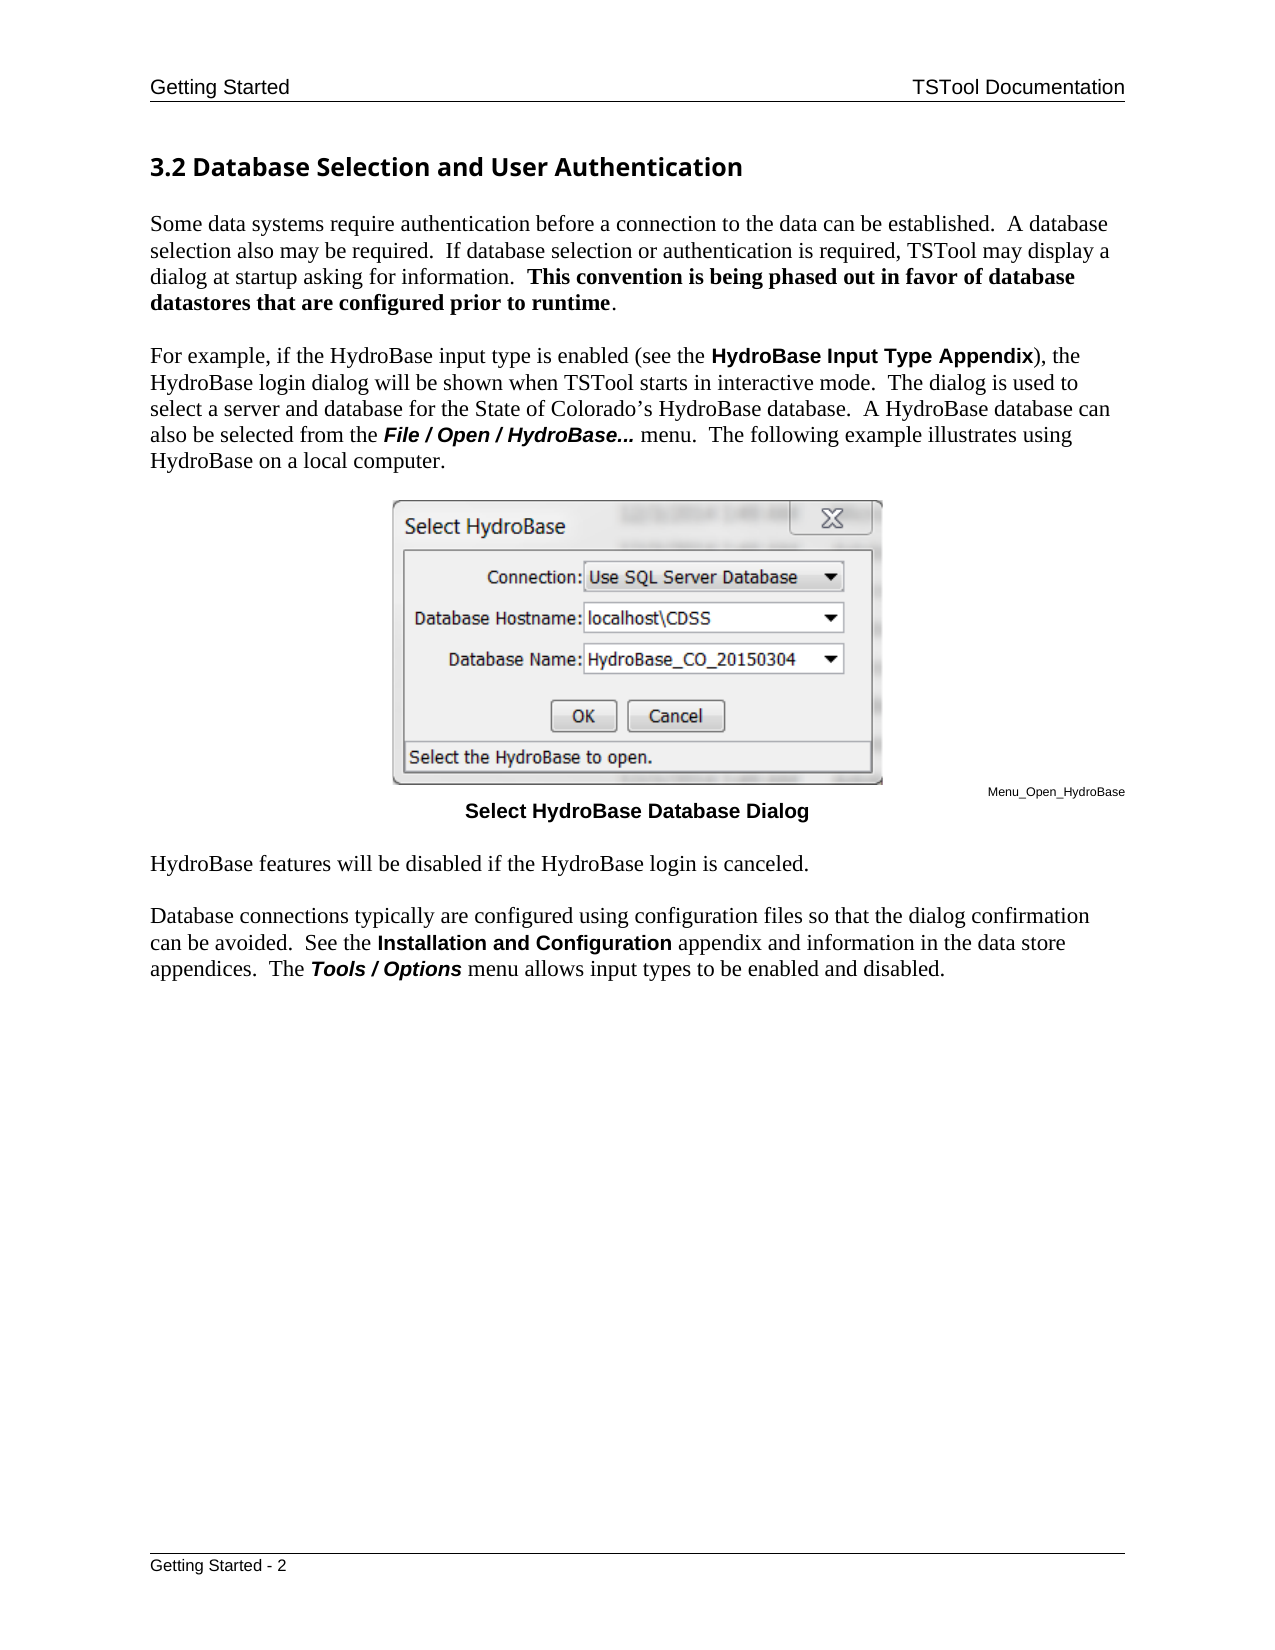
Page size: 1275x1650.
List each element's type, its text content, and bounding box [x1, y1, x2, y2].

title Select HydroBase Database Dialog [150, 799, 1125, 823]
text Some data systems require authentication before a connection to the data can be established. A database selection also may be required. If database selection or authentication is required, TSTool may display a dialog at startup asking for information. This convention is being phased out in favor of database datastores that are configured prior to runtime. [150, 210, 1125, 316]
text Database connections typically are configured using configuration files so that the dialog confirmation can be avoided. See the Installation and Configuration appendix and information in the data store appendices. The Tools / Options menu allows input types to be enabled and disabled. [150, 902, 1125, 981]
text HydroBase features will be disabled if the HydroBase login is canceled. [150, 850, 1125, 876]
text For example, if the HydroBase input type is enabled (see the HydroBase Input Type Appendix), the HydroBase login dialog will be shown when TSTool starts in interactive mode. The dialog is used to select a server and database for the State of Colorado’s HydroBase database. A HydroBase database can also be selected from the File / Open / HydroBase... menu. The following example illustrates using HydroBase on a local computer. [150, 342, 1125, 474]
picture [392, 500, 883, 785]
text Menu_Open_HydroBase [150, 785, 1125, 799]
subtitle 3.2 Database Selection and User Authentication [150, 150, 1125, 184]
